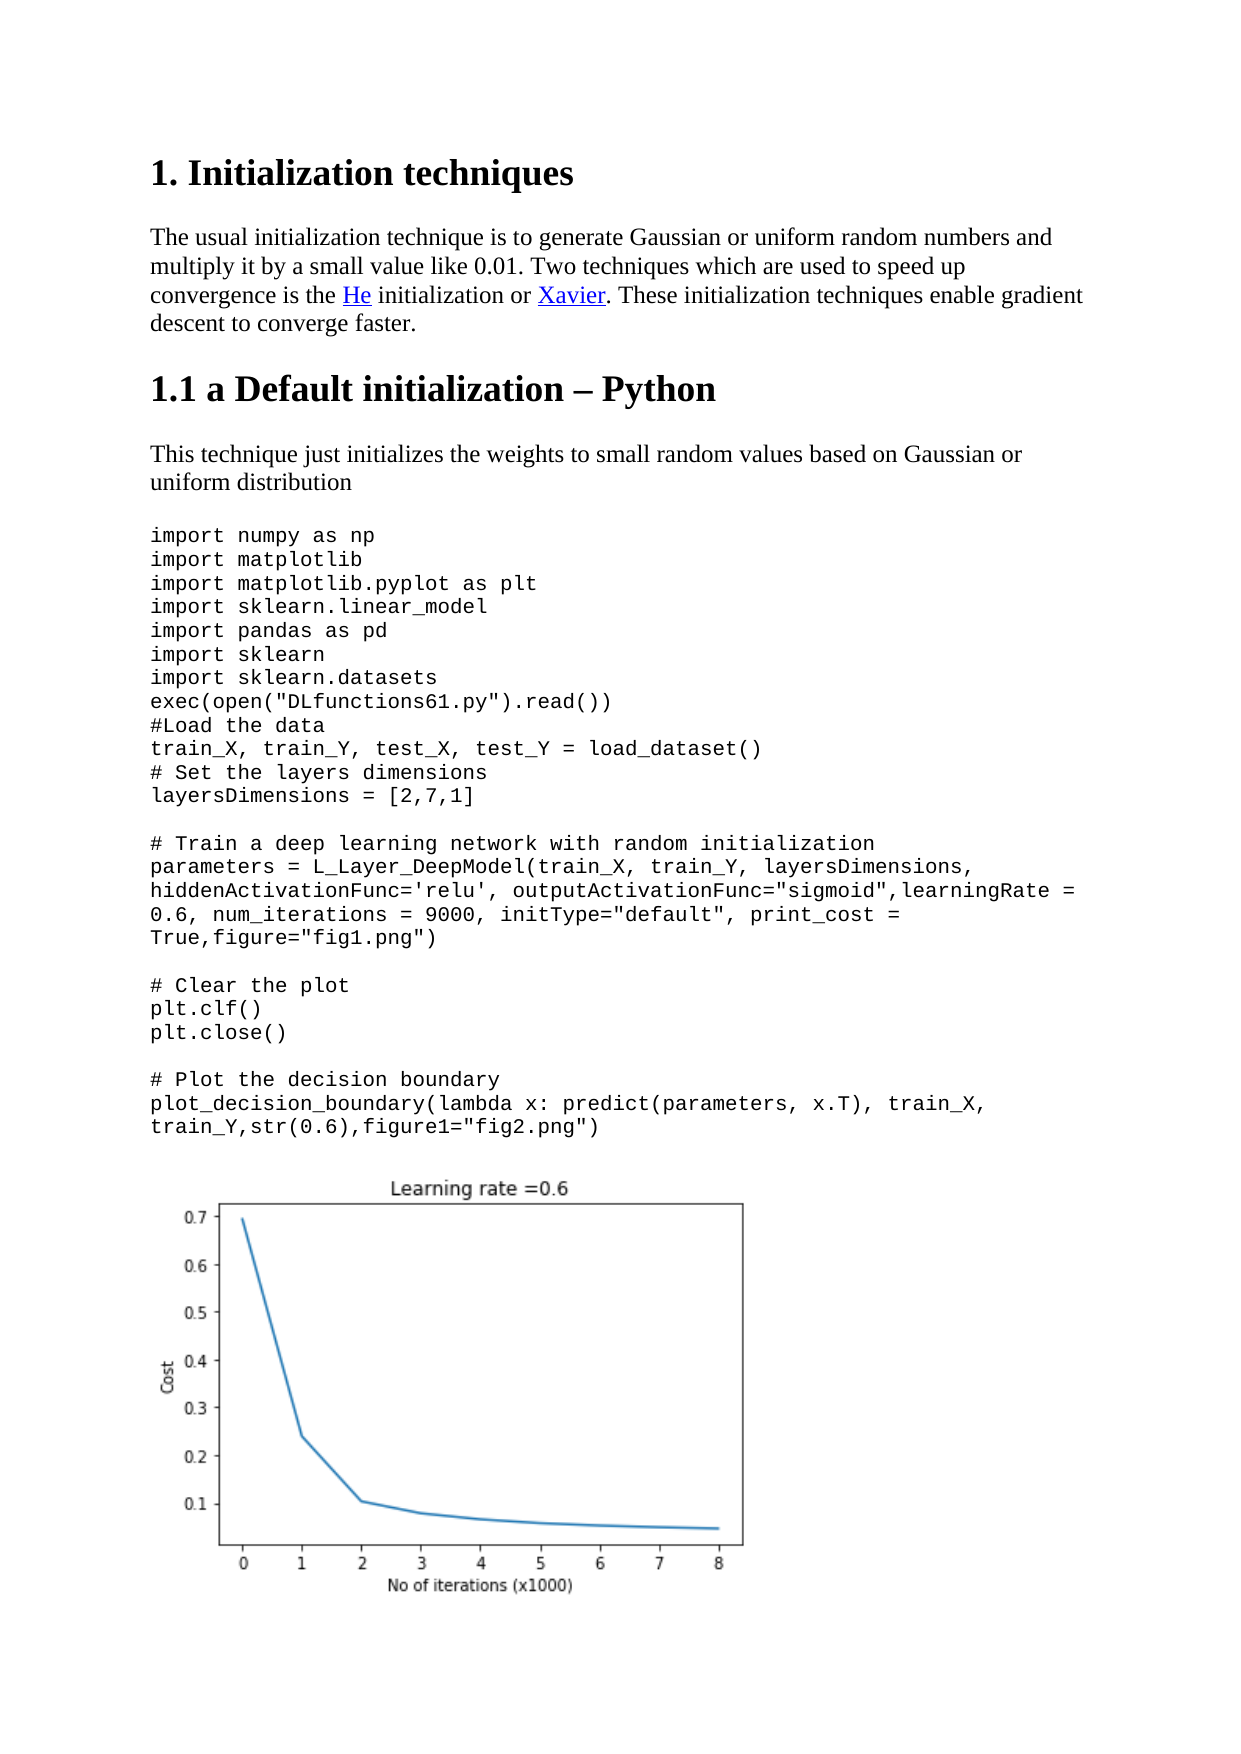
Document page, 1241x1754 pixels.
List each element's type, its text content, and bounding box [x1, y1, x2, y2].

text parameters = L_Layer_DeepModel(train_X, train_Y, layersDimensions, hiddenActivationFunc='relu', outputActivationFunc="sigmoid",learningRate = 0.6, num_iterations = 9000, initType="default", print_cost = True,figure="fig1.png") [150, 856, 1090, 951]
text import matplotlib.pyplot as plt [150, 573, 1090, 596]
text import pandas as pd [150, 620, 1090, 644]
text layersDimensions = [2,7,1] [150, 786, 1090, 809]
text #Load the data [150, 714, 1090, 738]
text plt.close() [150, 1022, 1090, 1046]
text # Train a deep learning network with random initialization [150, 833, 1090, 856]
text This technique just initializes the weights to small random values based on Gaussian or uniform distribution [150, 439, 1090, 496]
text 1.1 a Default initialization – Python [150, 366, 1090, 409]
text exec(open("DLfunctions61.py").read()) [150, 691, 1090, 714]
text The usual initialization technique is to generate Gaussian or uniform random numbers and multiply it by a small value like 0.01. Two techniques which are used to speed up convergence is the He initialization or Xavier. These initialization techniques enable gradient descent to converge faster. [150, 222, 1090, 337]
text import sklearn [150, 644, 1090, 667]
text import numpy as np [150, 525, 1090, 549]
text import sklearn.datasets [150, 667, 1090, 691]
text 1. Initialization techniques [150, 150, 1090, 193]
text # Clear the plot [150, 975, 1090, 998]
text plt.clf() [150, 998, 1090, 1022]
text import matplotlib [150, 549, 1090, 573]
text train_X, train_Y, test_X, test_Y = load_dataset() [150, 738, 1090, 762]
picture [150, 1169, 758, 1604]
text # Plot the decision boundary [150, 1069, 1090, 1093]
text # Set the layers dimensions [150, 762, 1090, 786]
text import sklearn.linear_model [150, 596, 1090, 620]
text plot_decision_boundary(lambda x: predict(parameters, x.T), train_X, train_Y,str(0.6),figure1="fig2.png") [150, 1093, 1090, 1140]
